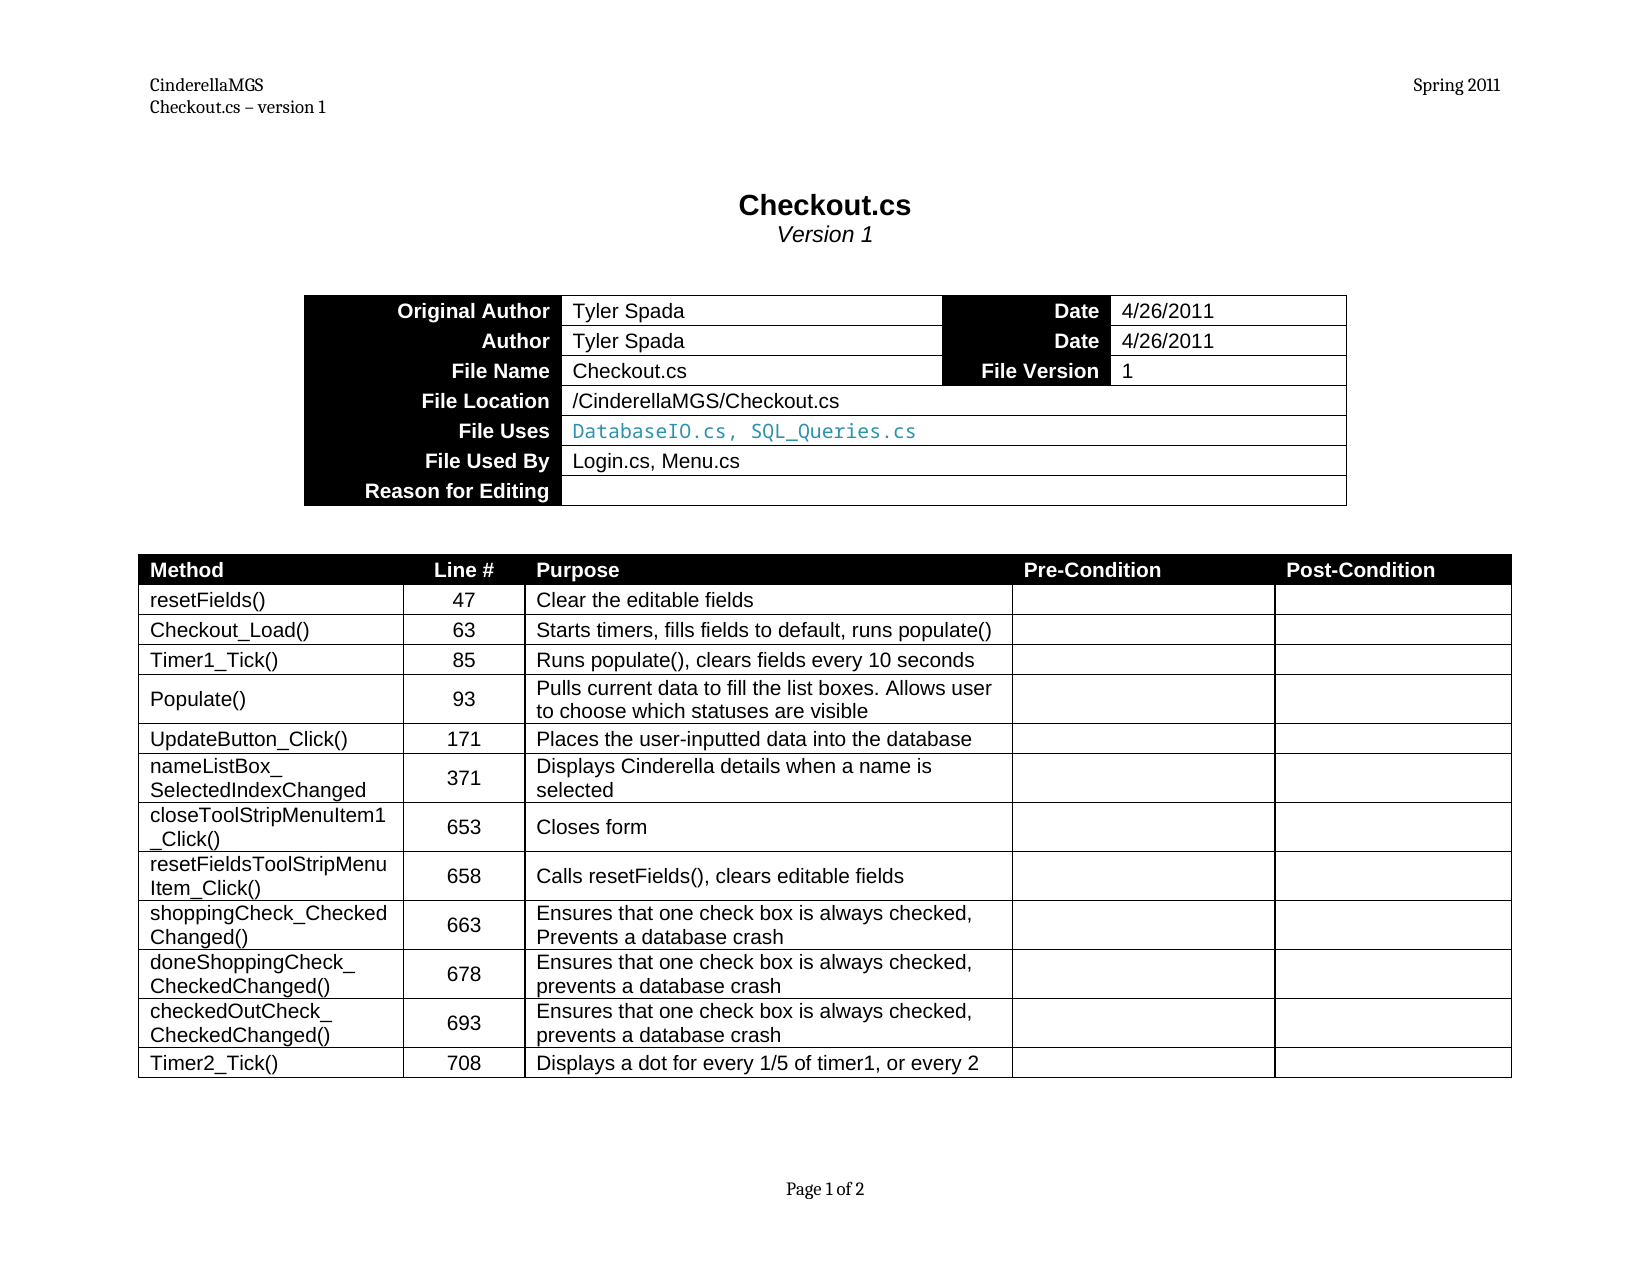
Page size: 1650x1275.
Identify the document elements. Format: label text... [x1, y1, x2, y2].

table_cell resetFieldsToolStripMenu Item_Click() [139, 852, 403, 900]
table_cell [1013, 615, 1274, 644]
table_header Pre-Condition [1013, 555, 1274, 584]
table_cell Login.cs, Menu.cs [562, 446, 1346, 475]
table_cell 653 [404, 803, 524, 851]
table_cell resetFields() [139, 585, 403, 614]
table_cell [1276, 852, 1511, 900]
table_cell 4/26/2011 [1111, 326, 1346, 355]
table_cell Clear the editable fields [526, 585, 1012, 614]
table_cell 371 [404, 754, 524, 802]
table_cell [1276, 675, 1511, 723]
table_cell /CinderellaMGS/Checkout.cs [562, 386, 1346, 415]
table_cell 663 [404, 901, 524, 949]
table_cell [1276, 754, 1511, 802]
table_header Post-Condition [1276, 555, 1511, 584]
table_header 4/26/2011 [1111, 296, 1346, 325]
table_cell [1013, 999, 1274, 1047]
table_cell Reason for Editing [305, 476, 561, 505]
text Version 1 [150, 221, 1500, 247]
table_header Purpose [526, 555, 1012, 584]
table_cell [562, 476, 1346, 505]
table_cell closeToolStripMenuItem1 _Click() [139, 803, 403, 851]
table_cell Pulls current data to fill the list boxes. Allows user to choose which statuses are visible [526, 675, 1012, 723]
table_cell Ensures that one check box is always checked, Prevents a database crash [526, 901, 1012, 949]
table_cell Closes form [526, 803, 1012, 851]
table_cell [1276, 803, 1511, 851]
table_cell doneShoppingCheck_ CheckedChanged() [139, 950, 403, 998]
table_header Date [943, 296, 1110, 325]
table_cell Populate() [139, 675, 403, 723]
table_cell Runs populate(), clears fields every 10 seconds [526, 645, 1012, 674]
table_cell shoppingCheck_Checked Changed() [139, 901, 403, 949]
table_cell 1 [1111, 356, 1346, 385]
table_cell Author [305, 326, 561, 355]
table_cell [1276, 1048, 1511, 1077]
table_cell 85 [404, 645, 524, 674]
table_cell Calls resetFields(), clears editable fields [526, 852, 1012, 900]
table_cell [1276, 645, 1511, 674]
table_cell 678 [404, 950, 524, 998]
table_cell [1276, 615, 1511, 644]
table_cell [1276, 950, 1511, 998]
table_cell [1013, 754, 1274, 802]
table_cell 708 [404, 1048, 524, 1077]
table_cell [1276, 724, 1511, 753]
table_cell File Version [943, 356, 1110, 385]
table_cell [1013, 852, 1274, 900]
table_cell [1013, 585, 1274, 614]
table_cell UpdateButton_Click() [139, 724, 403, 753]
table_cell 693 [404, 999, 524, 1047]
table_cell nameListBox_ SelectedIndexChanged [139, 754, 403, 802]
table_cell File Used By [305, 446, 561, 475]
table_cell Ensures that one check box is always checked, prevents a database crash [526, 999, 1012, 1047]
table_cell [1013, 950, 1274, 998]
table_cell Checkout.cs [562, 356, 942, 385]
table_cell [1013, 1048, 1274, 1077]
table_header Tyler Spada [562, 296, 942, 325]
table_cell [1276, 585, 1511, 614]
text Checkout.cs [150, 187, 1500, 221]
table_cell 47 [404, 585, 524, 614]
table_cell [1276, 901, 1511, 949]
table_cell Places the user-inputted data into the database [526, 724, 1012, 753]
table_header Original Author [305, 296, 561, 325]
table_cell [526, 1048, 1012, 1077]
table_cell Tyler Spada [562, 326, 942, 355]
table_cell 658 [404, 852, 524, 900]
table_cell 171 [404, 724, 524, 753]
table_cell 93 [404, 675, 524, 723]
table_header Method [139, 555, 403, 584]
table_cell Ensures that one check box is always checked, prevents a database crash [526, 950, 1012, 998]
table_cell File Uses [305, 416, 561, 445]
table_cell Timer2_Tick() [139, 1048, 403, 1077]
table_cell DatabaseIO.cs, SQL_Queries.cs [562, 416, 1346, 445]
table_cell [1013, 645, 1274, 674]
table_cell [1276, 999, 1511, 1047]
table_cell Timer1_Tick() [139, 645, 403, 674]
table_cell [1013, 675, 1274, 723]
table_cell Date [943, 326, 1110, 355]
table_cell File Name [305, 356, 561, 385]
table_cell Displays Cinderella details when a name is selected [526, 754, 1012, 802]
table_header Line # [404, 555, 524, 584]
table_cell [1013, 803, 1274, 851]
table_cell checkedOutCheck_ CheckedChanged() [139, 999, 403, 1047]
table_cell Starts timers, fills fields to default, runs populate() [526, 615, 1012, 644]
table_cell File Location [305, 386, 561, 415]
table_cell [1013, 724, 1274, 753]
table_cell [1013, 901, 1274, 949]
table_cell Checkout_Load() [139, 615, 403, 644]
table_cell 63 [404, 615, 524, 644]
